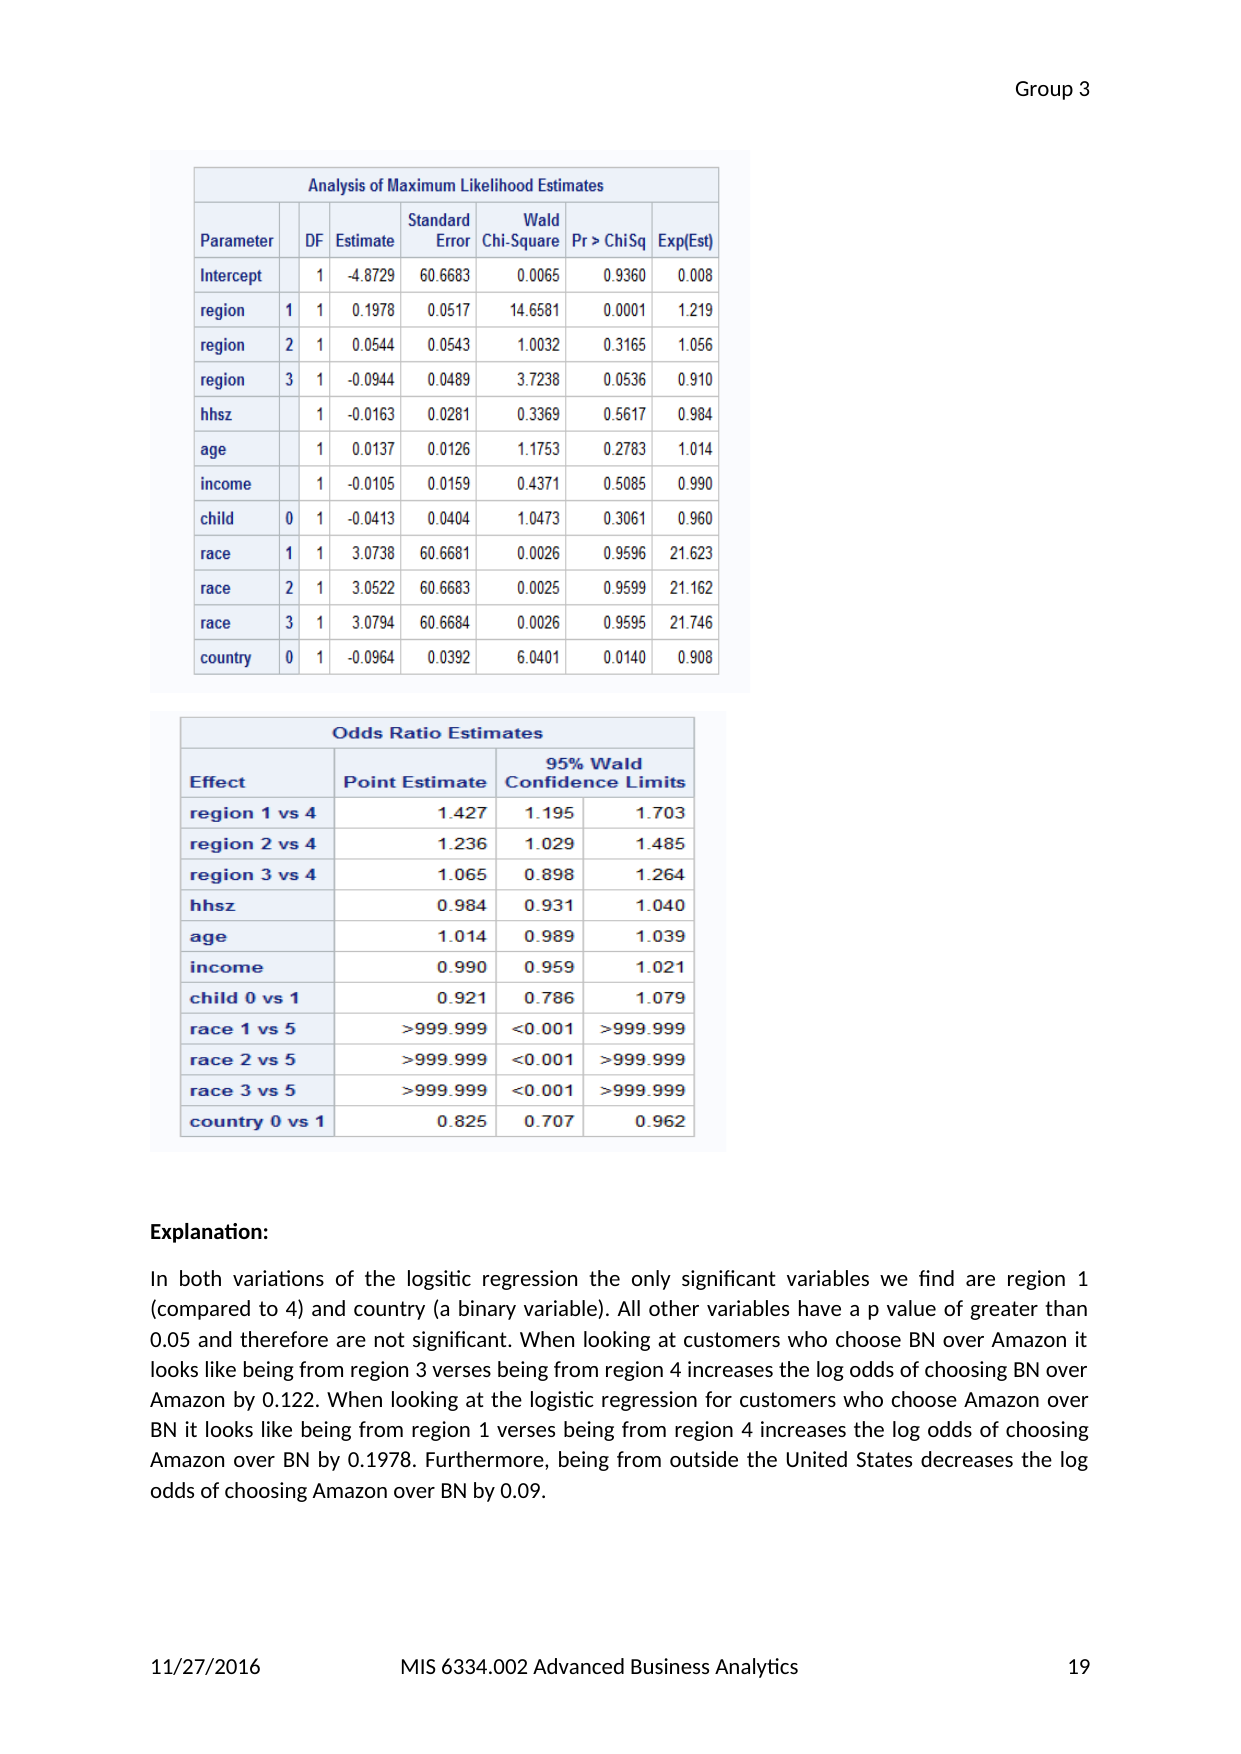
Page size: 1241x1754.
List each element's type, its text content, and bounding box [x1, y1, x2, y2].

text Explanation: [150, 1217, 1090, 1245]
text In both variations of the logsitic regression the only significant variables we find are region 1 (compared to 4) and country (a binary variable). All other variables have a p value of greater than 0.05 and therefore are not significant. When looking at customers who choose BN over Amazon it looks like being from region 3 verses being from region 4 increases the log odds of choosing BN over Amazon by 0.122. When looking at the logistic regression for customers who choose Amazon over BN it looks like being from region 1 verses being from region 4 increases the log odds of choosing Amazon over BN by 0.1978. Furthermore, being from outside the United States decreases the log odds of choosing Amazon over BN by 0.09. [150, 1264, 1090, 1504]
